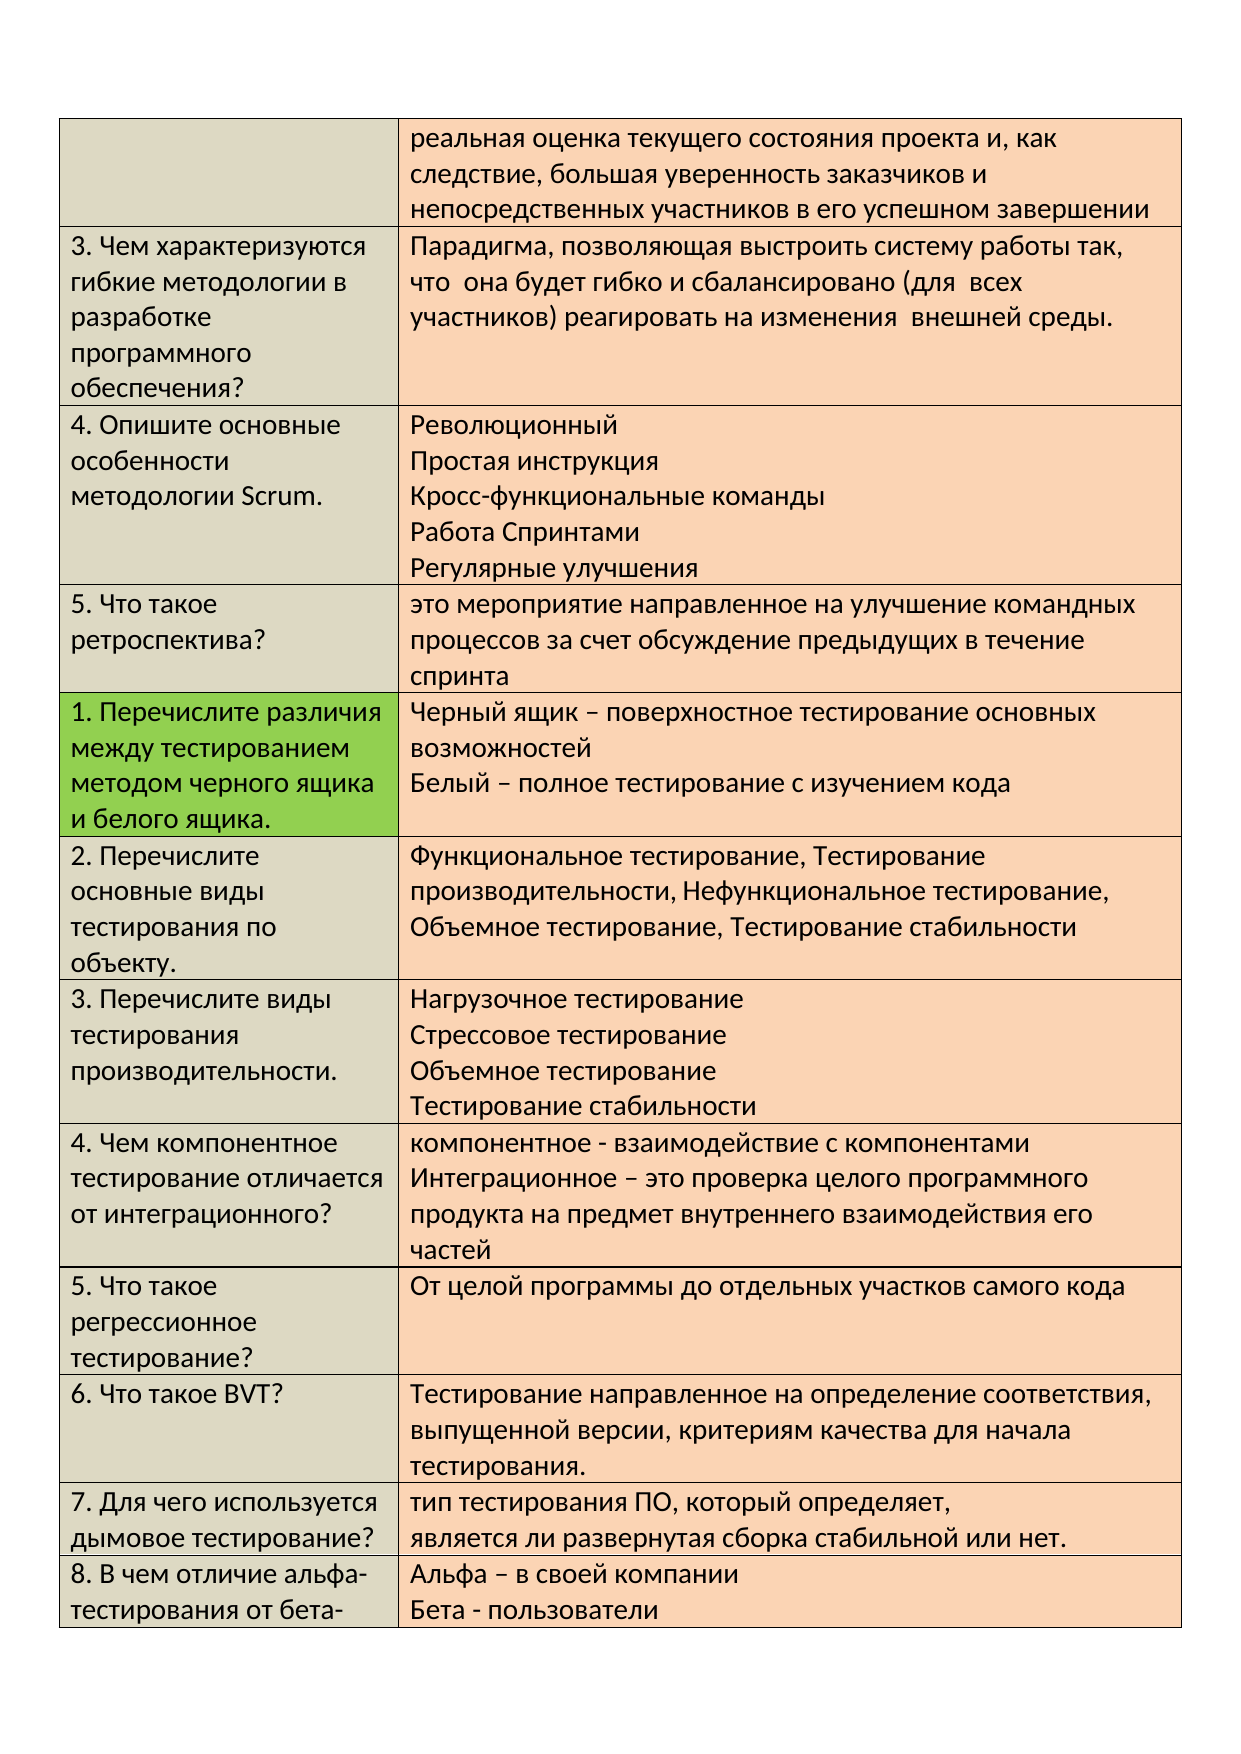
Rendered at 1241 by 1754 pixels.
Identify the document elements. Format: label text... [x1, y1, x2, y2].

table_cell 4. Чем компонентное тестирование отличается от интеграционного? [60, 1124, 398, 1266]
table_cell 5. Что такое ретроспектива? [60, 585, 398, 692]
table_cell 4. Опишите основные особенности методологии Scrum. [60, 406, 398, 584]
table_cell Нагрузочное тестирование Стрессовое тестирование Объемное тестирование Тестирование стабильности [399, 980, 1181, 1123]
table_cell 6. Что такое BVT? [60, 1375, 398, 1482]
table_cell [399, 1556, 1181, 1627]
table_cell 7. Для чего используется дымовое тестирование? [60, 1483, 398, 1554]
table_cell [60, 119, 398, 226]
table_cell Тестирование направленное на определение соответствия, выпущенной версии, критериям качества для начала тестирования. [399, 1375, 1181, 1482]
table_cell это мероприятие направленное на улучшение командных процессов за счет обсуждение предыдущих в течение спринта [399, 585, 1181, 692]
table_cell От целой программы до отдельных участков самого кода [399, 1268, 1181, 1374]
table_cell 3. Чем характеризуются гибкие методологии в разработке программного обеспечения? [60, 227, 398, 405]
table_cell 5. Что такое регрессионное тестирование? [60, 1268, 398, 1374]
table_cell Революционный Простая инструкция Кросс-функциональные команды Работа Спринтами Регулярные улучшения [399, 406, 1181, 584]
table_cell тип тестирования ПО, который определяет, является ли развернутая сборка стабильной или нет. [399, 1483, 1181, 1554]
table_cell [399, 119, 1181, 226]
table_cell 2. Перечислите основные виды тестирования по объекту. [60, 837, 398, 979]
table_cell 3. Перечислите виды тестирования производительности. [60, 980, 398, 1123]
table_cell 1. Перечислите различия между тестированием методом черного ящика и белого ящика. [60, 693, 398, 836]
table_cell Функциональное тестирование, Тестирование производительности, Нефункциональное тестирование, Объемное тестирование, Тестирование стабильности [399, 837, 1181, 979]
table_cell Черный ящик – поверхностное тестирование основных возможностей Белый – полное тестирование с изучением кода [399, 693, 1181, 836]
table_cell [60, 1556, 398, 1627]
table_cell Парадигма, позволяющая выстроить систему работы так, что она будет гибко и сбалансировано (для всех участников) реагировать на изменения внешней среды. [399, 227, 1181, 405]
table_cell компонентное - взаимодействие с компонентами Интеграционное – это проверка целого программного продукта на предмет внутреннего взаимодействия его частей [399, 1124, 1181, 1266]
